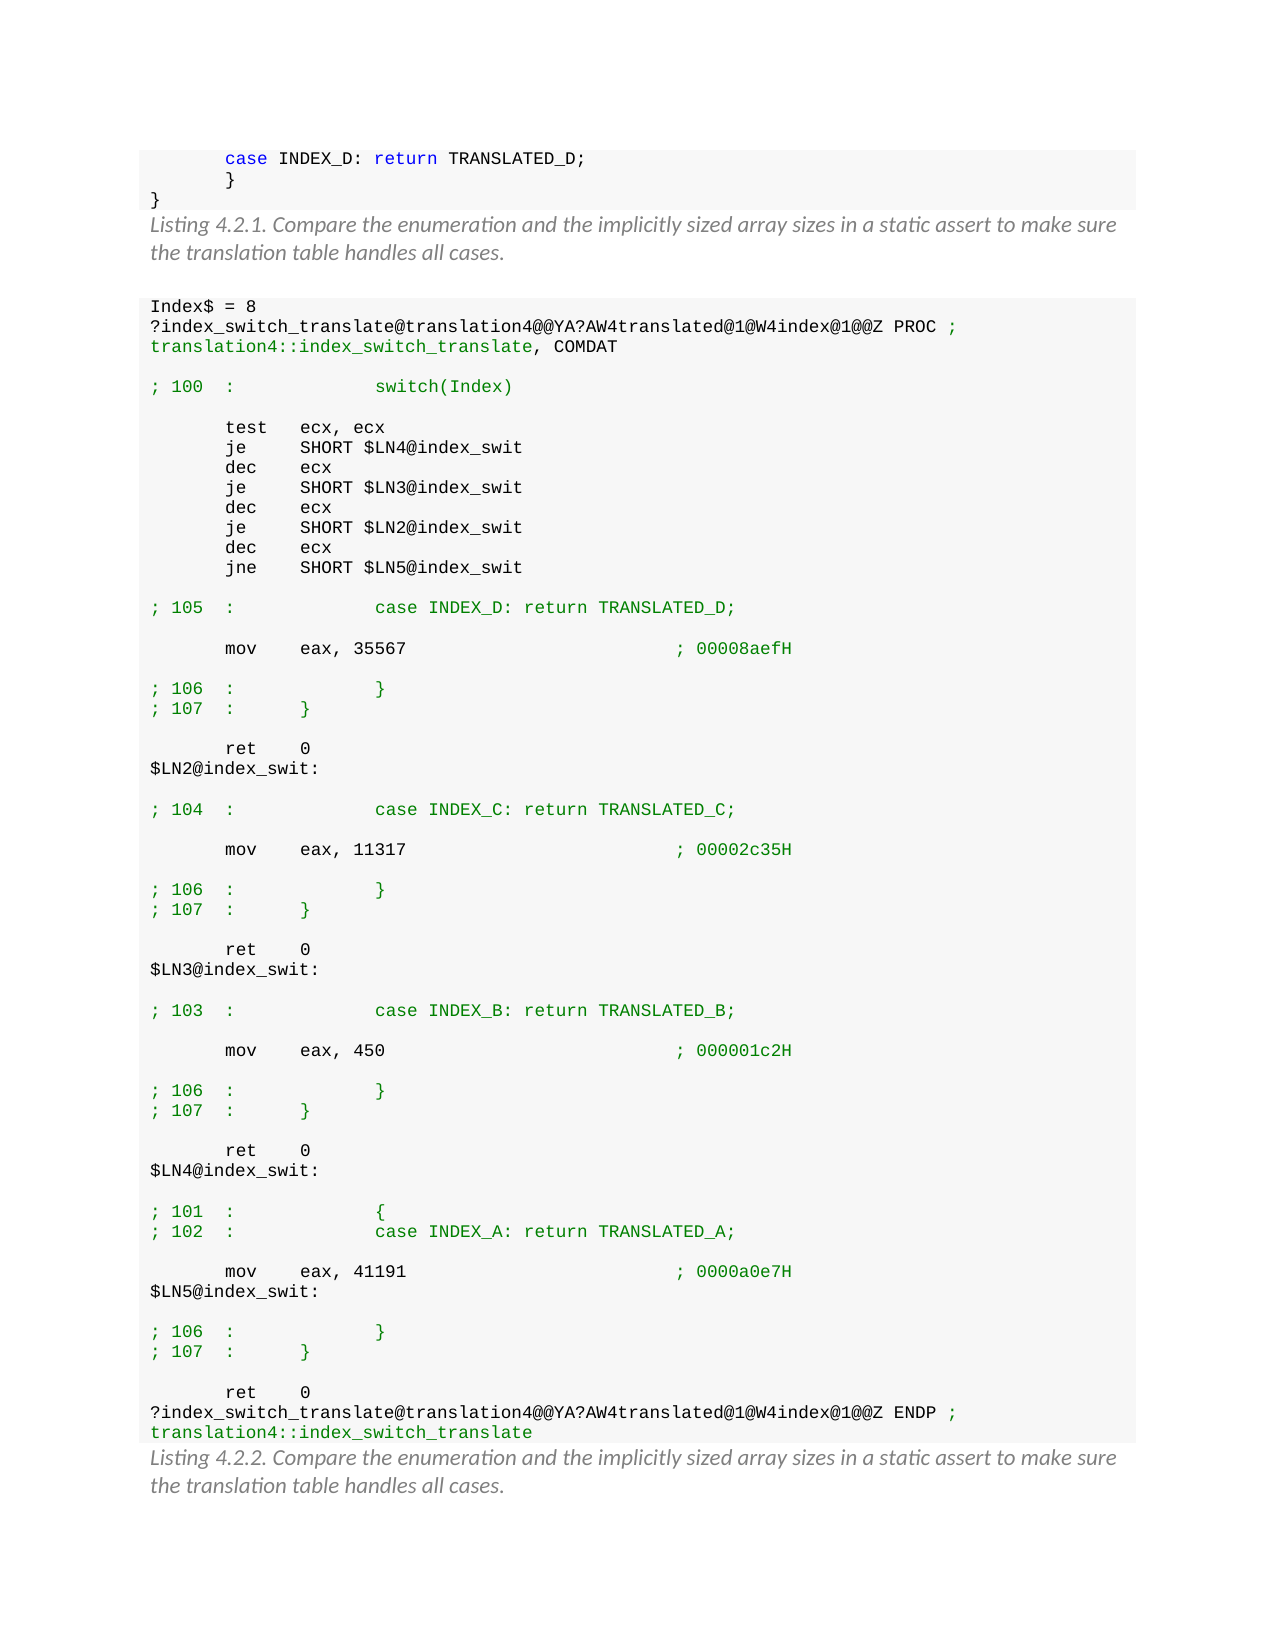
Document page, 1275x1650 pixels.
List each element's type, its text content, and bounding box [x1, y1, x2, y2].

text Listing 4.2.1. Compare the enumeration and the implicitly sized array sizes in a static assert to make sure the translation table handles all cases. [150, 210, 1125, 266]
text Listing 4.2.2. Compare the enumeration and the implicitly sized array sizes in a static assert to make sure the translation table handles all cases. [150, 1443, 1125, 1499]
table_header Index$ = 8 ?index_switch_translate@translation4@@YA?AW4translated@1@W4index@1@@Z PROC ; translation4::index_switch_translate, COMDAT ; 100 : switch(Index) test ecx, ecx je SHORT $LN4@index_swit dec ecx je SHORT $LN3@index_swit dec ecx je SHORT $LN2@index_swit dec ecx jne SHORT $LN5@index_swit ; 105 : case INDEX_D: return TRANSLATED_D; mov eax, 35567 ; 00008aefH ; 106 : } ; 107 : } ret 0 $LN2@index_swit: ; 104 : case INDEX_C: return TRANSLATED_C; mov eax, 11317 ; 00002c35H ; 106 : } ; 107 : } ret 0 $LN3@index_swit: ; 103 : case INDEX_B: return TRANSLATED_B; mov eax, 450 ; 000001c2H ; 106 : } ; 107 : } ret 0 $LN4@index_swit: ; 101 : { ; 102 : case INDEX_A: return TRANSLATED_A; mov eax, 41191 ; 0000a0e7H $LN5@index_swit: ; 106 : } ; 107 : } ret 0 ?index_switch_translate@translation4@@YA?AW4translated@1@W4index@1@@Z ENDP ; translation4::index_switch_translate [139, 298, 1136, 1443]
